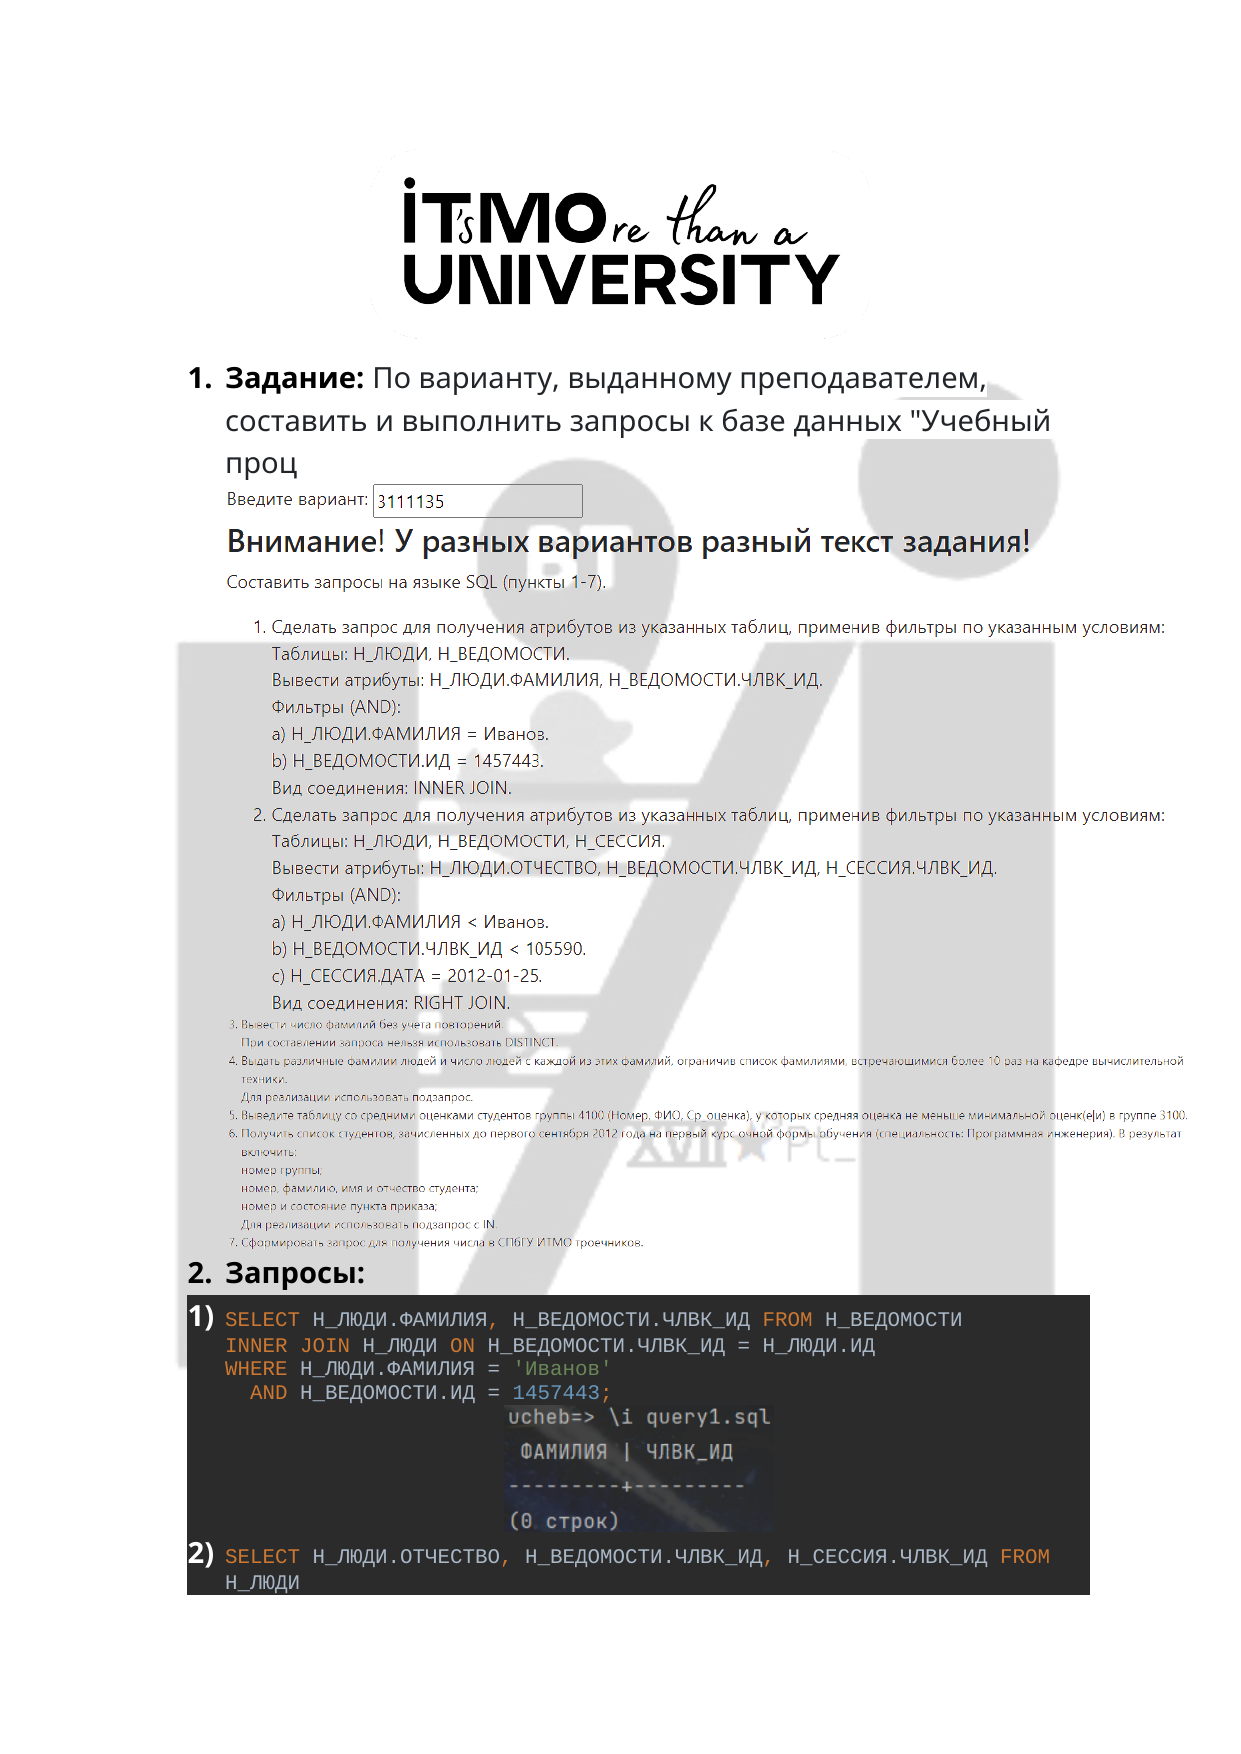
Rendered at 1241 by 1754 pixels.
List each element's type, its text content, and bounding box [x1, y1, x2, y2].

picture [503, 1405, 774, 1532]
picture [225, 1015, 1189, 1251]
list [187, 1532, 1090, 1595]
list SELECT Н_ЛЮДИ.ФАМИЛИЯ, Н_ВЕДОМОСТИ.ЧЛВК_ИД FROM Н_ВЕДОМОСТИ INNER JOIN Н_ЛЮДИ ON Н_ВЕДОМОСТИ.ЧЛВК_ИД = Н_ЛЮДИ.ИД WHERE Н_ЛЮДИ.ФАМИЛИЯ = 'Иванов' AND Н_ВЕДОМОСТИ.ИД = 1457443; [187, 1295, 1090, 1406]
list Запросы: [187, 1252, 1090, 1292]
picture [225, 484, 1166, 1013]
